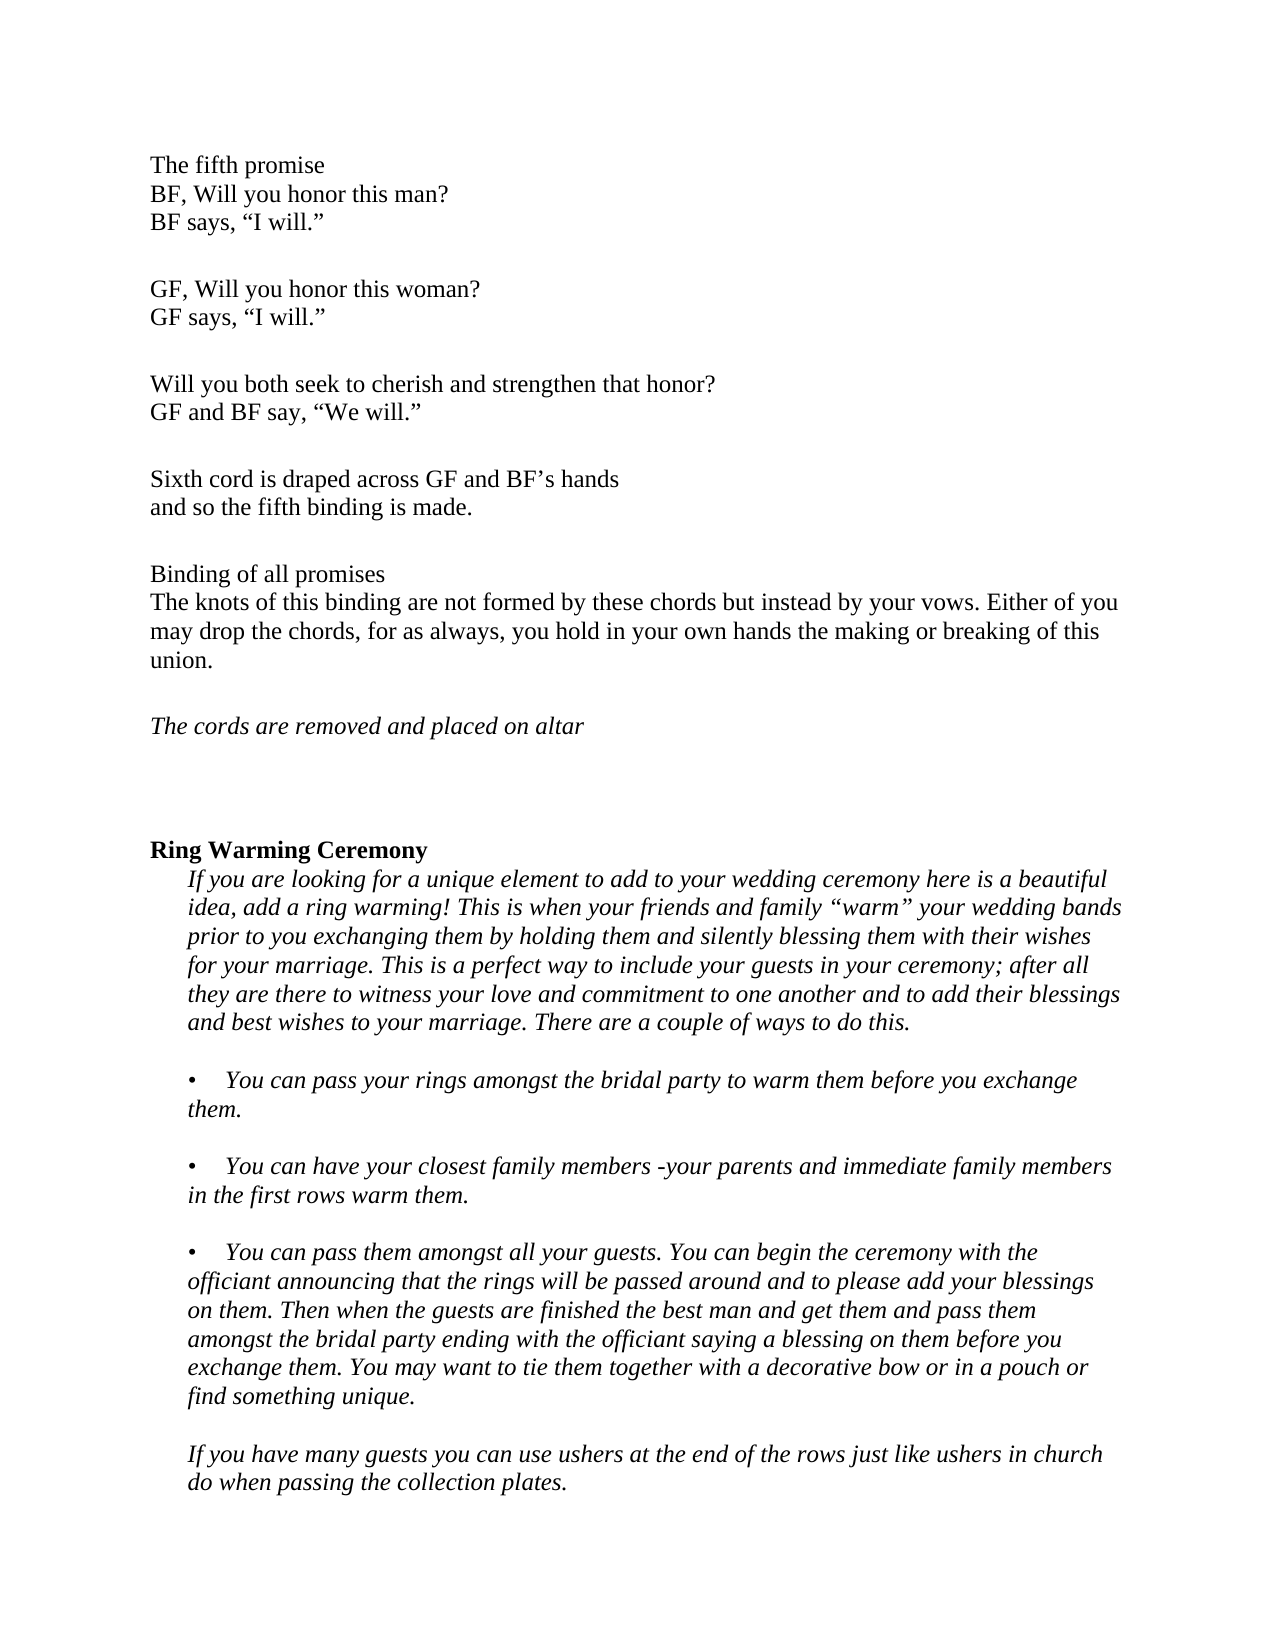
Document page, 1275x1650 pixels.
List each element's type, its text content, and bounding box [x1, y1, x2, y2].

text Ring Warming Ceremony [150, 835, 1125, 864]
text Will you both seek to cherish and strengthen that honor? GF and BF say, “We will.” [150, 369, 1125, 426]
text The fifth promise BF, Will you honor this man? BF says, “I will.” [150, 150, 1125, 236]
text GF, Will you honor this woman? GF says, “I will.” [150, 274, 1125, 331]
text • You can pass them amongst all your guests. You can begin the ceremony with the officiant announcing that the rings will be passed around and to please add your blessings on them. Then when the guests are finished the best man and get them and pass them amongst the bridal party ending with the officiant saying a blessing on them before you exchange them. You may want to tie them together with a decorative bow or in a pouch or find something unique. [187, 1237, 1125, 1410]
text • You can have your closest family members -your parents and immediate family members in the first rows warm them. [187, 1151, 1125, 1209]
text If you have many guests you can use ushers at the end of the rows just like ushers in church do when passing the collection plates. [187, 1439, 1125, 1496]
text Sixth cord is draped across GF and BF’s hands and so the fifth binding is made. [150, 464, 1125, 521]
text The cords are removed and placed on altar [150, 711, 1125, 740]
text • You can pass your rings amongst the bridal party to warm them before you exchange them. [187, 1065, 1125, 1122]
text If you are looking for a unique element to add to your wedding ceremony here is a beautiful idea, add a ring warming! This is when your friends and family “warm” your wedding bands prior to you exchanging them by holding them and silently blessing them with their wishes for your marriage. This is a perfect way to include your guests in your ceremony; after all they are there to witness your love and commitment to one another and to add their blessings and best wishes to your marriage. There are a couple of ways to do this. [187, 864, 1125, 1036]
text Binding of all promises The knots of this binding are not formed by these chords but instead by your vows. Either of you may drop the chords, for as always, you hold in your own hands the making or breaking of this union. [150, 559, 1125, 674]
